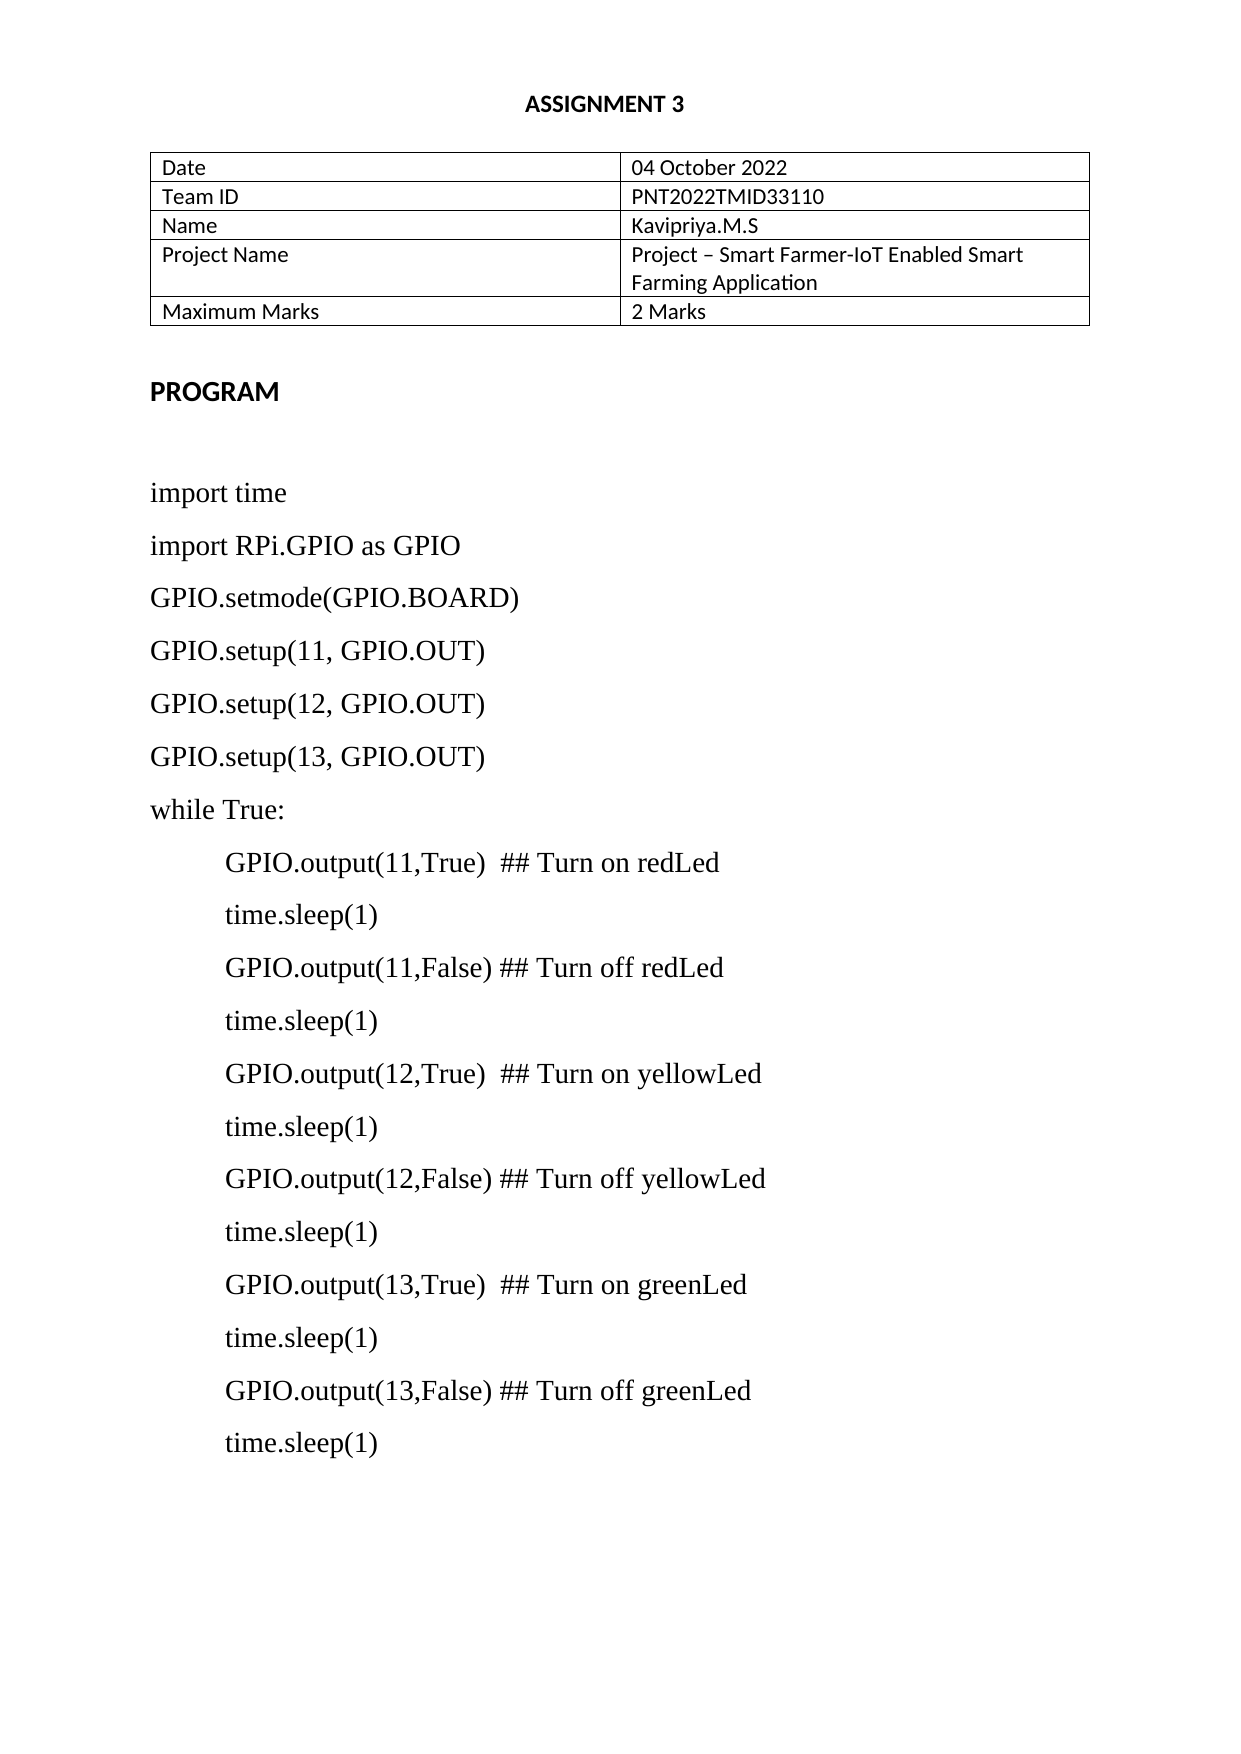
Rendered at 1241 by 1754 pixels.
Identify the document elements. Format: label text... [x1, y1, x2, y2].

text GPIO.output(13,False) ## Turn off greenLed [150, 1373, 1090, 1406]
text GPIO.setup(13, GPIO.OUT) [150, 739, 1090, 773]
text GPIO.output(12,True) ## Turn on yellowLed [150, 1056, 1090, 1089]
text GPIO.output(11,False) ## Turn off redLed [150, 950, 1090, 984]
table_cell Kavipriya.M.S [621, 211, 1089, 239]
text time.sleep(1) [150, 1214, 1090, 1248]
text ASSIGNMENT 3 [525, 89, 1090, 119]
table_cell 2 Marks [621, 297, 1089, 325]
table_header Date [151, 153, 620, 181]
table_header 04 October 2022 [621, 153, 1089, 181]
table_cell PNT2022TMID33110 [621, 182, 1089, 210]
table_cell Team ID [151, 182, 620, 210]
text time.sleep(1) [150, 897, 1090, 931]
text time.sleep(1) [150, 1109, 1090, 1142]
text while True: [150, 792, 1090, 825]
text time.sleep(1) [150, 1320, 1090, 1353]
table_cell Maximum Marks [151, 297, 620, 325]
table_cell Project – Smart Farmer-IoT Enabled Smart Farming Application [621, 240, 1089, 296]
text import time [150, 475, 1090, 508]
text GPIO.output(13,True) ## Turn on greenLed [150, 1267, 1090, 1301]
text GPIO.output(11,True) ## Turn on redLed [150, 845, 1090, 878]
text GPIO.setup(11, GPIO.OUT) [150, 633, 1090, 667]
text PROGRAM [150, 373, 1090, 409]
text import RPi.GPIO as GPIO [150, 528, 1090, 561]
text GPIO.setmode(GPIO.BOARD) [150, 581, 1090, 614]
text GPIO.setup(12, GPIO.OUT) [150, 686, 1090, 720]
text time.sleep(1) [150, 1003, 1090, 1037]
text GPIO.output(12,False) ## Turn off yellowLed [150, 1162, 1090, 1195]
text time.sleep(1) [150, 1426, 1090, 1459]
table_cell Name [151, 211, 620, 239]
table_cell Project Name [151, 240, 620, 296]
